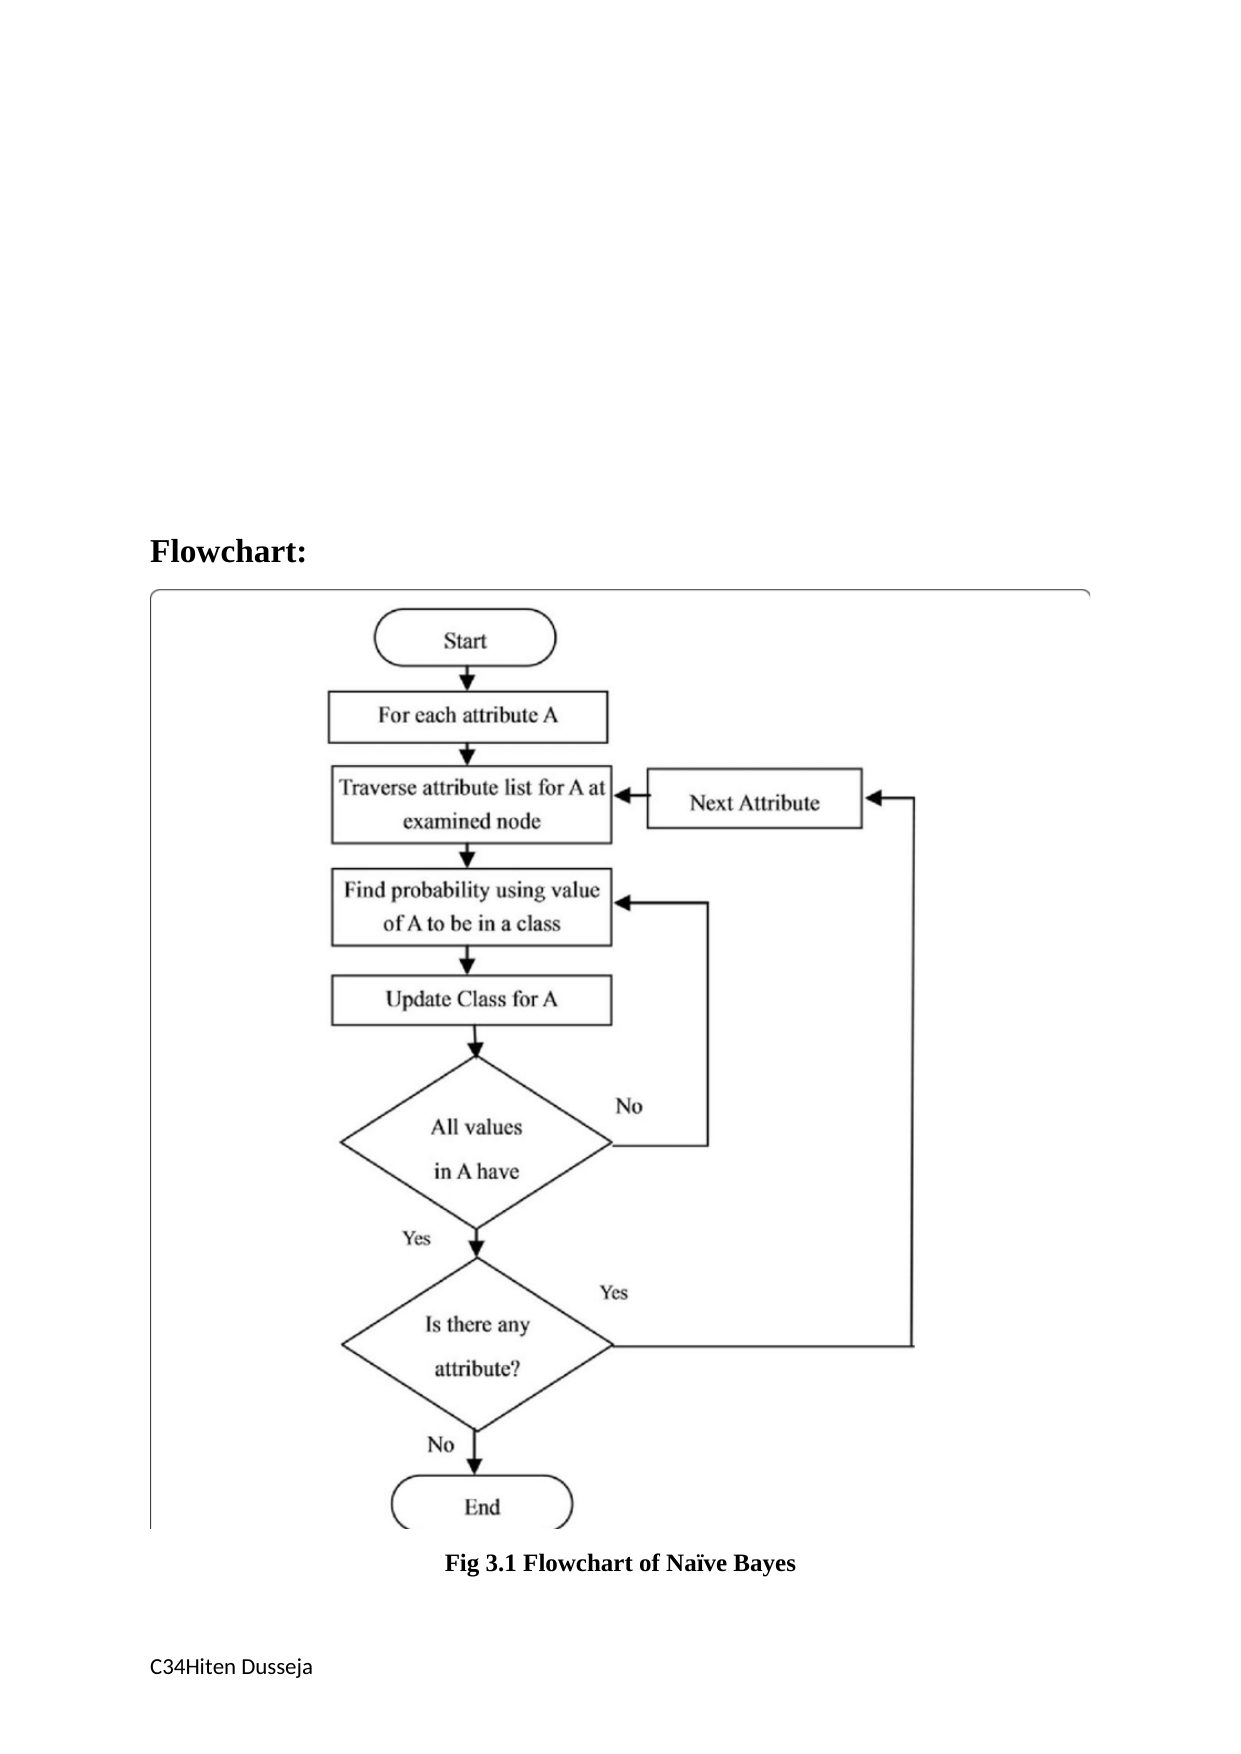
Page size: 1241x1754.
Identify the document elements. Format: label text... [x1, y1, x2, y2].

text Flowchart: [150, 532, 1090, 570]
text Fig 3.1 Flowchart of Naïve Bayes [150, 1548, 1090, 1577]
picture [150, 589, 1091, 1529]
